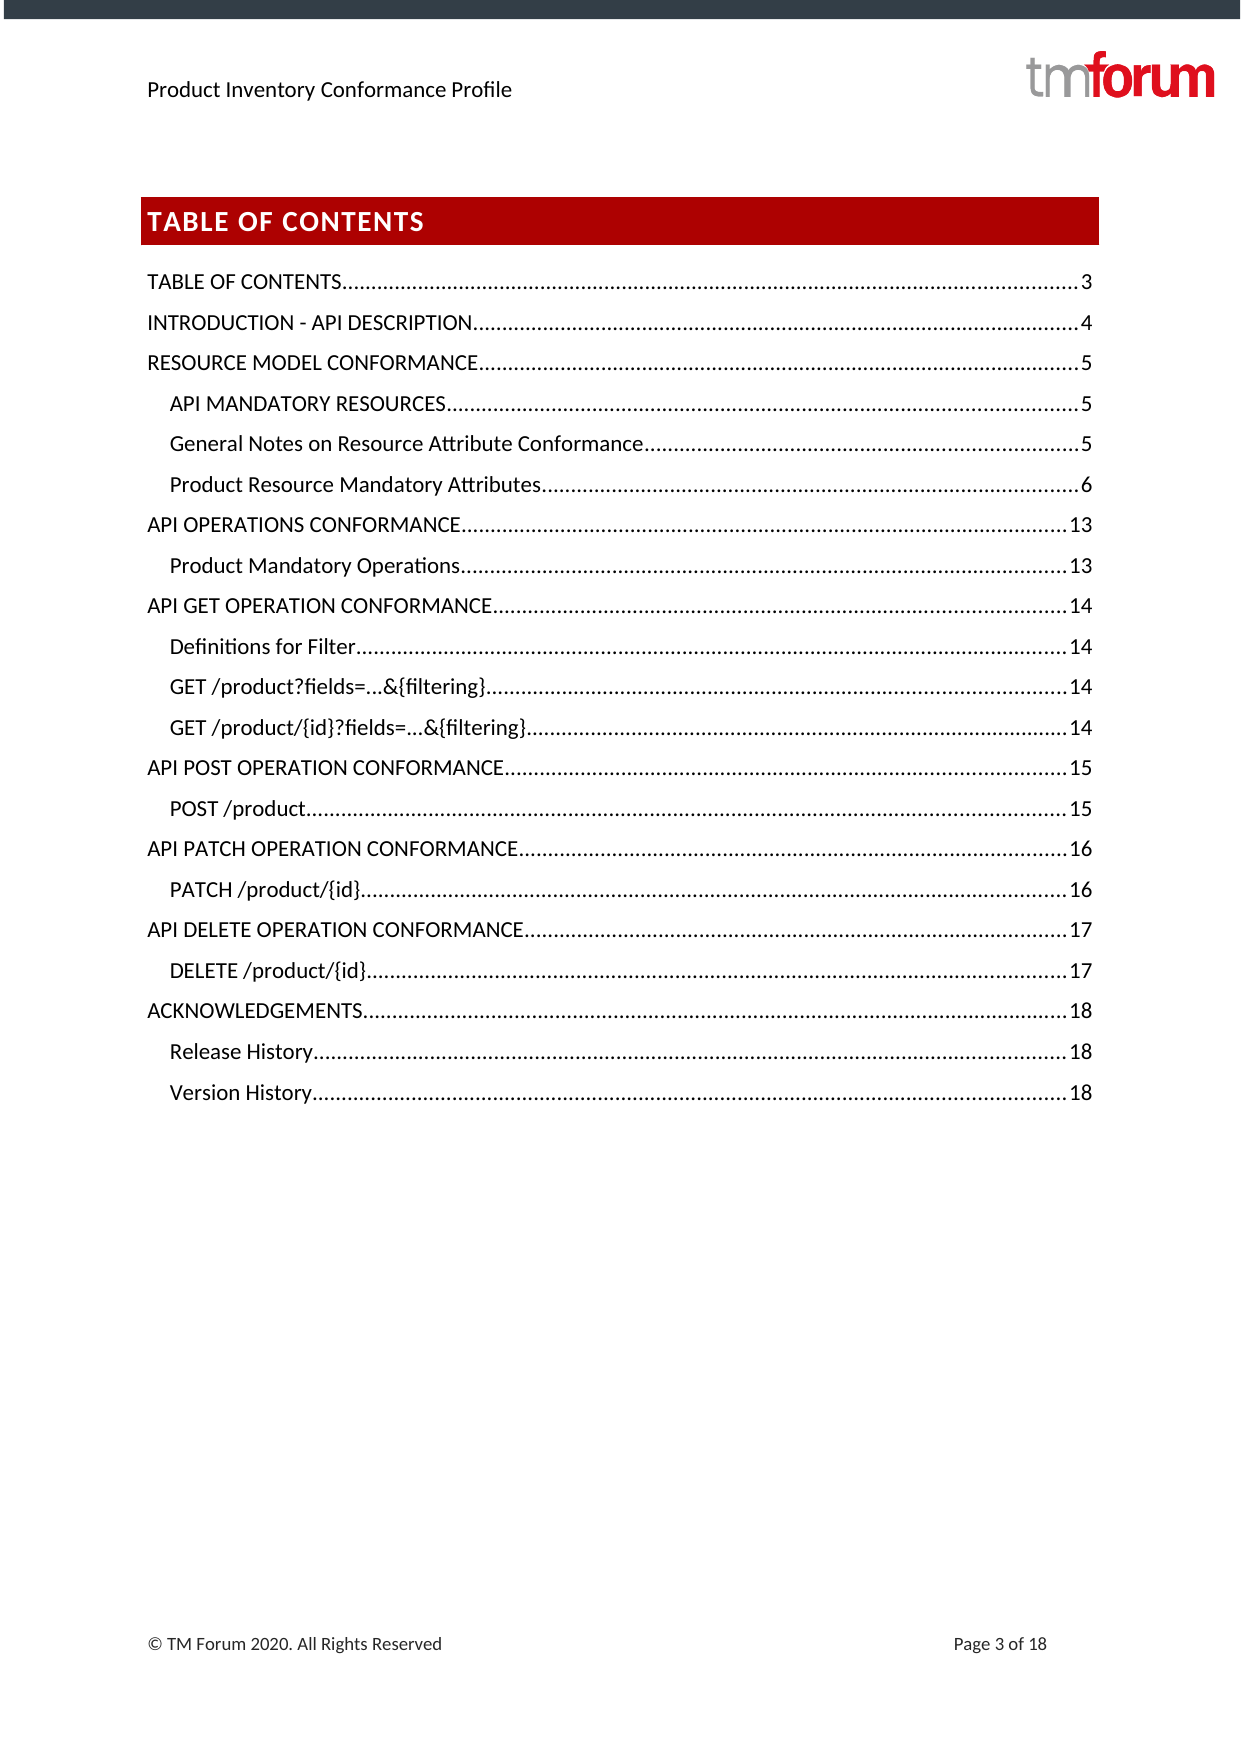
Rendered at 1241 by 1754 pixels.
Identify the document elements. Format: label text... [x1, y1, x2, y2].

text PATCH /product/{id} 16 [169, 875, 1093, 903]
text INTRODUCTION - API DESCRIPTION 4 [147, 308, 1093, 336]
text API DELETE OPERATION CONFORMANCE 17 [147, 916, 1093, 944]
text API OPERATIONS CONFORMANCE 13 [147, 510, 1093, 538]
text Product Resource Mandatory Attributes 6 [169, 470, 1093, 498]
text ACKNOWLEDGEMENTS 18 [147, 997, 1093, 1025]
text TABLE OF CONTENTS 3 [147, 267, 1093, 295]
text API PATCH OPERATION CONFORMANCE 16 [147, 834, 1093, 863]
text GET /product/{id}?fields=...&{filtering} 14 [169, 713, 1093, 741]
picture [3, 0, 1241, 111]
text Release History 18 [169, 1037, 1093, 1065]
text General Notes on Resource Attribute Conformance 5 [169, 429, 1093, 457]
text RESOURCE MODEL CONFORMANCE 5 [147, 348, 1093, 376]
text POST /product 15 [169, 794, 1093, 822]
text API GET OPERATION CONFORMANCE 14 [147, 591, 1093, 619]
text API MANDATORY RESOURCES 5 [169, 389, 1093, 417]
text Version History 18 [169, 1078, 1093, 1106]
text GET /product?fields=...&{filtering} 14 [169, 672, 1093, 701]
text Definitions for Filter 14 [169, 632, 1093, 660]
text DELETE /product/{id} 17 [169, 956, 1093, 984]
text Product Mandatory Operations 13 [169, 551, 1093, 579]
text API POST OPERATION CONFORMANCE 15 [147, 753, 1093, 782]
subtitle TABLE OF CONTENTS [147, 204, 1093, 239]
